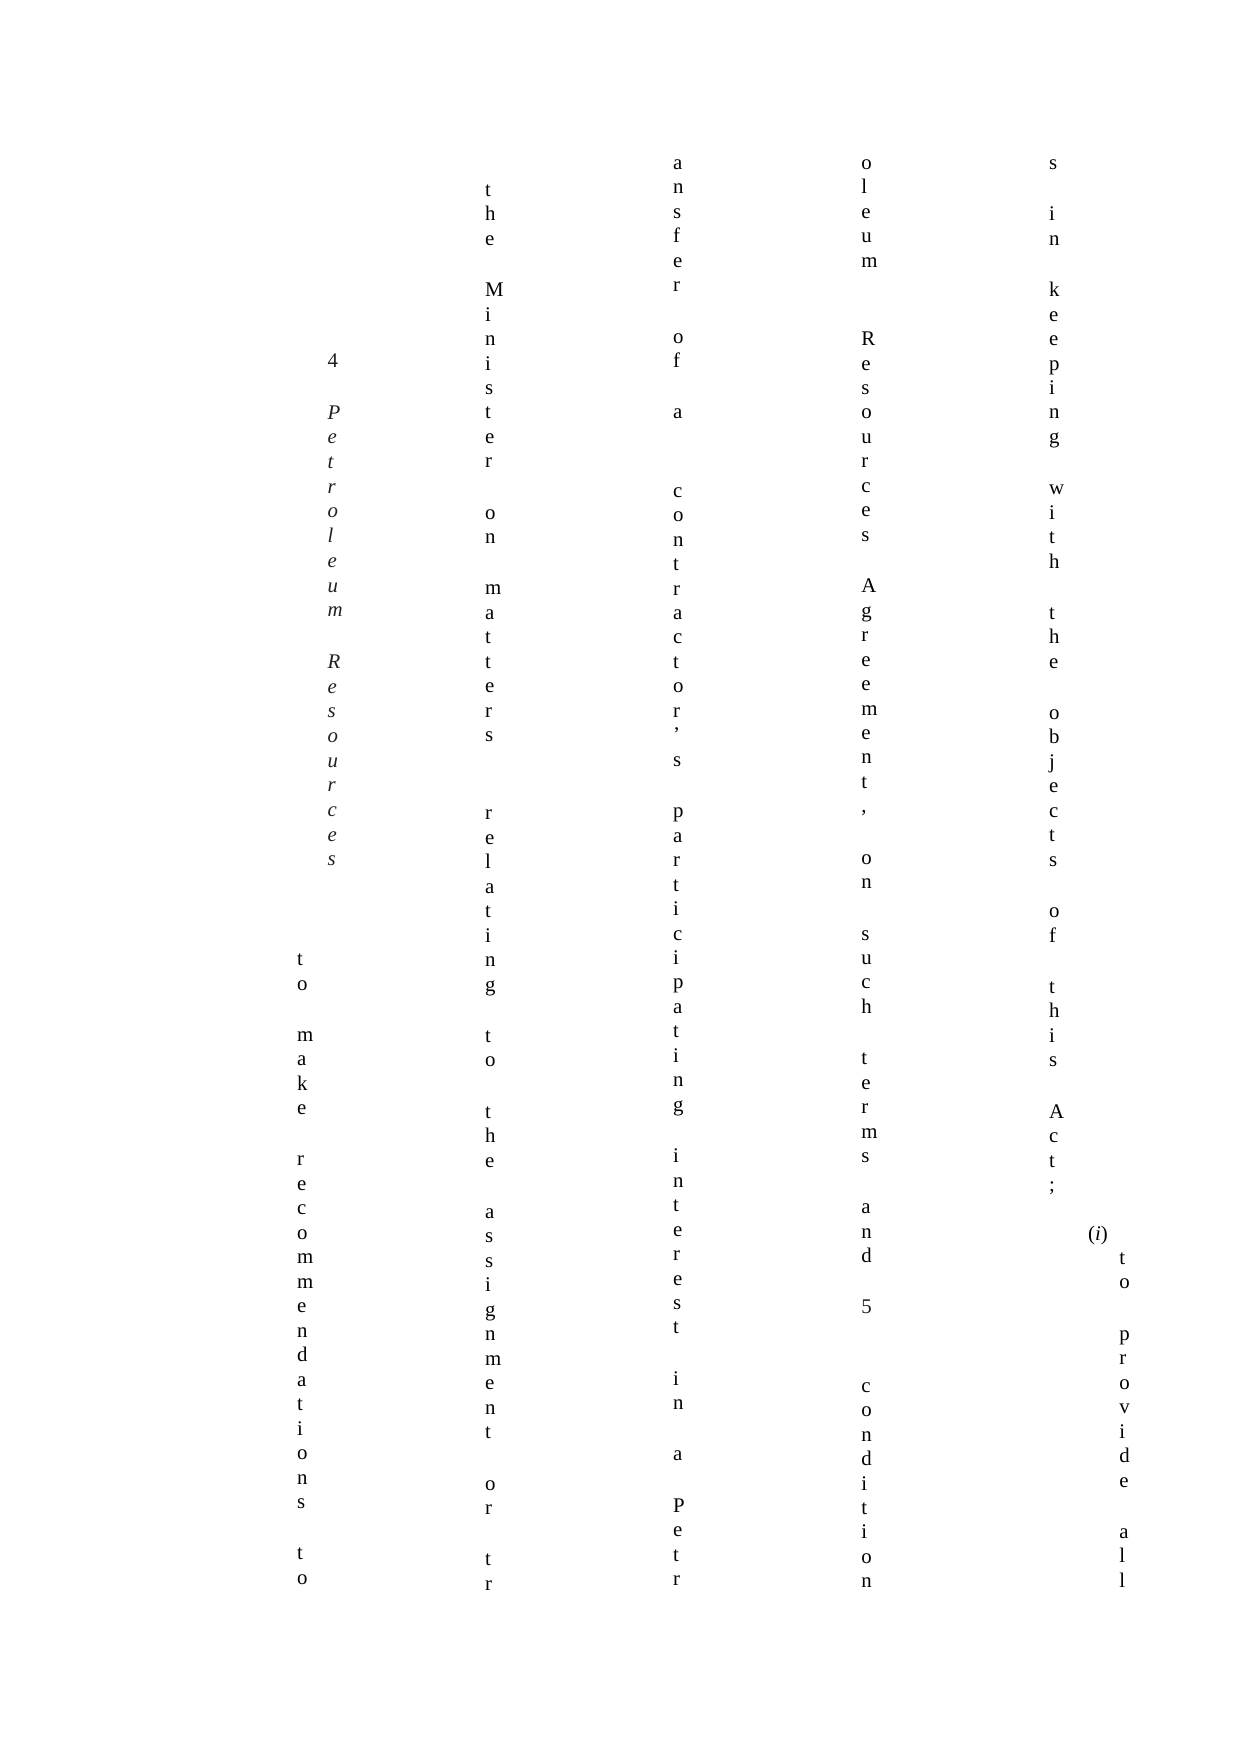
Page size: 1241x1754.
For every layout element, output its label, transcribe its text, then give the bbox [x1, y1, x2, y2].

text (i) to provide all infrastructural and other administrative support as is required in the process of calling for, evaluation of and awarding of bids; [1088, 1220, 1126, 1592]
